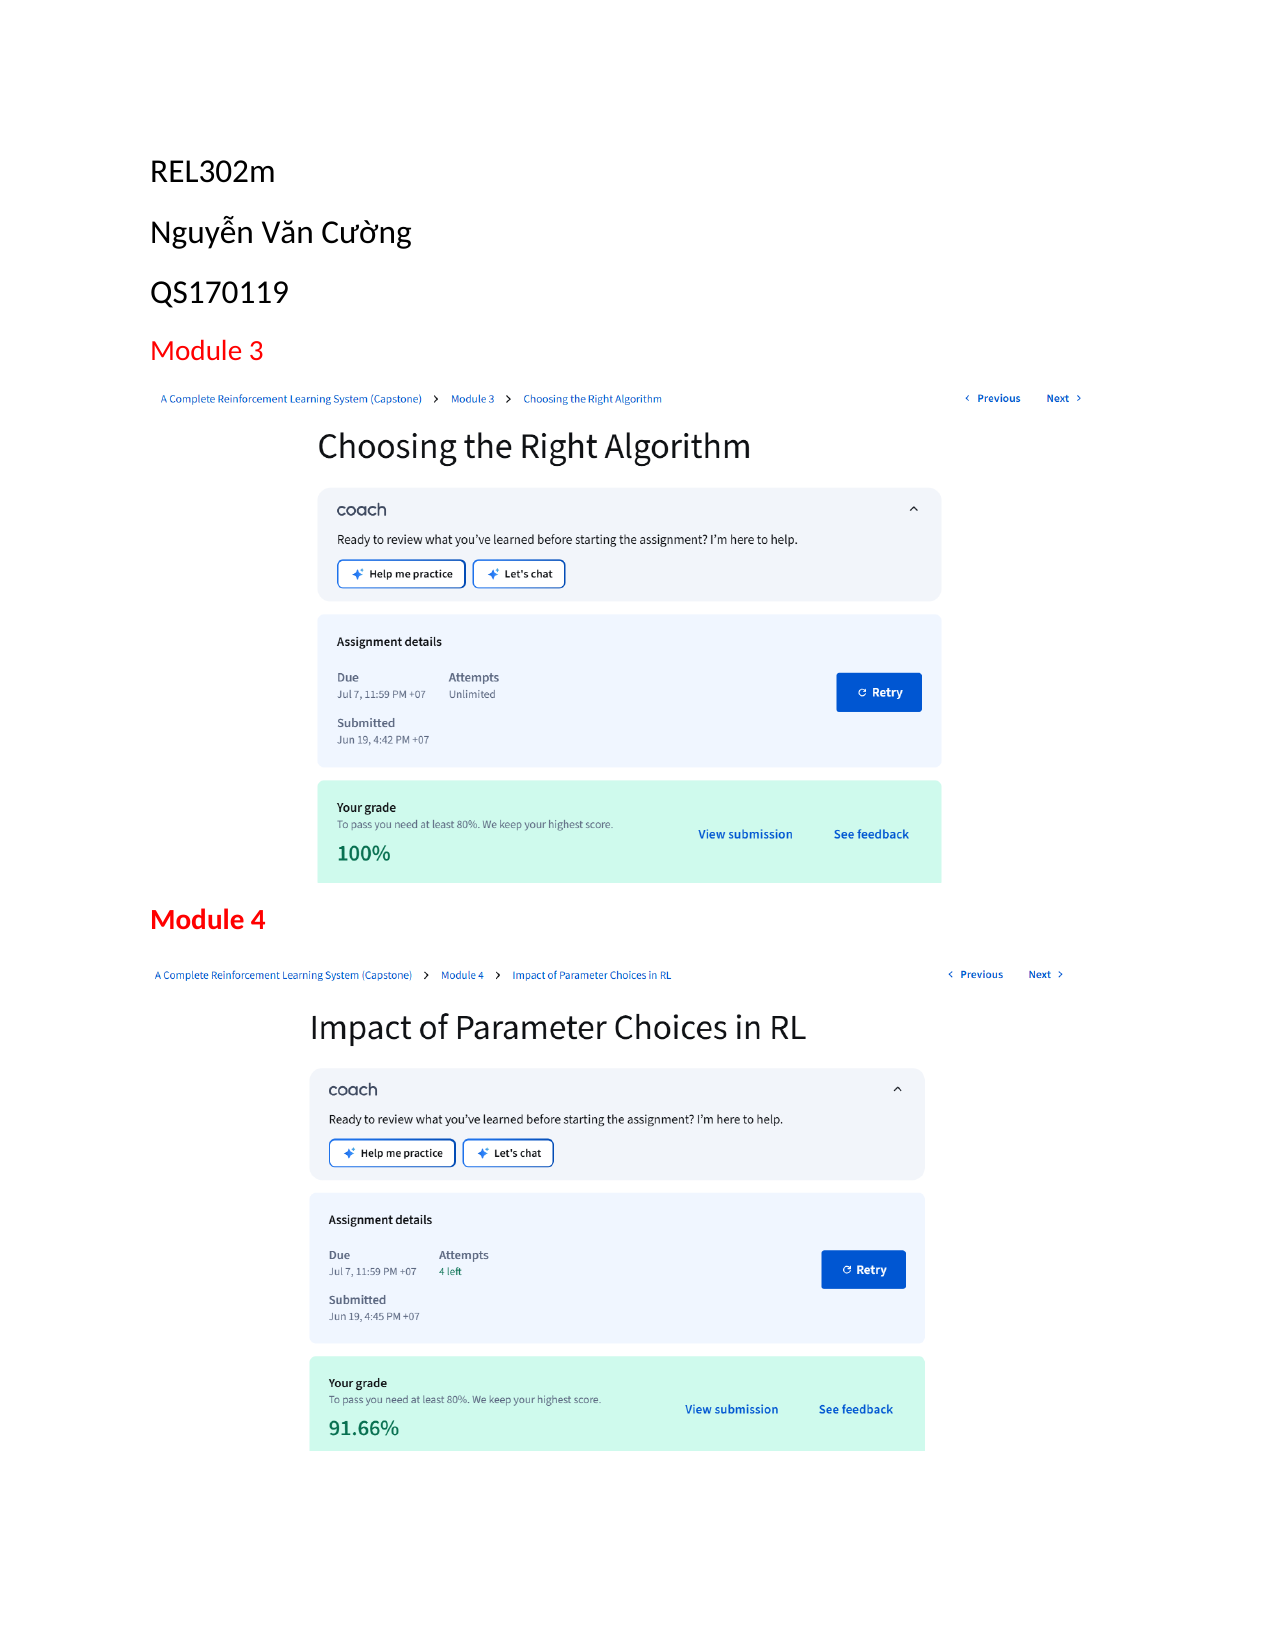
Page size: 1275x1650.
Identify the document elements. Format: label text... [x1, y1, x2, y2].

text REL302m [150, 150, 1125, 191]
text Nguyễn Văn Cường [150, 211, 1125, 251]
text Module 3 [150, 332, 1125, 367]
picture [150, 387, 1087, 883]
picture [150, 956, 1066, 1451]
text Module 4 [150, 901, 1125, 937]
text QS170119 [150, 271, 1125, 312]
